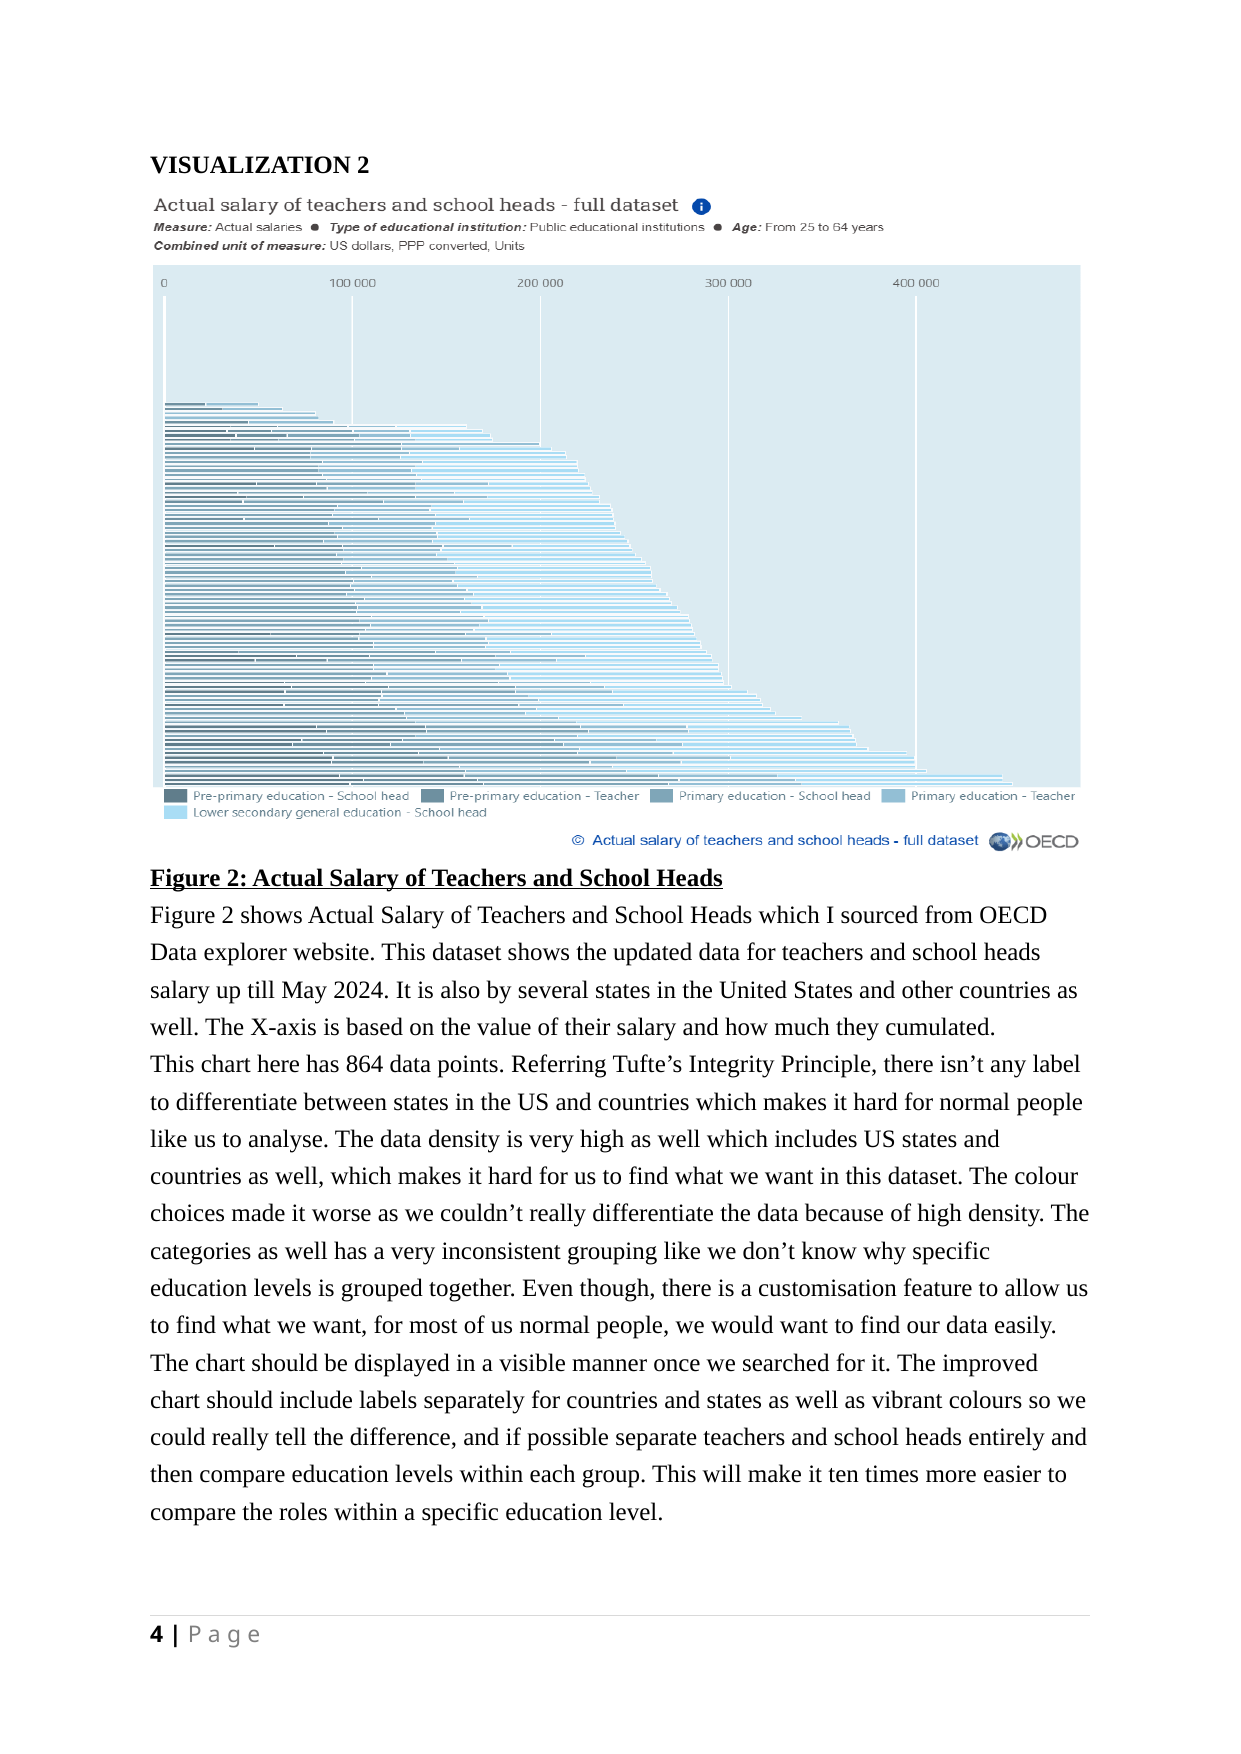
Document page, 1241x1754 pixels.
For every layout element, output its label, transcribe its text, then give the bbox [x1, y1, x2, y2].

picture [150, 188, 1091, 855]
text VISUALIZATION 2 Figure 2: Actual Salary of Teachers and School Heads Figure 2 shows Actual Salary of Teachers and School Heads which I sourced from OECD Data explorer website. This dataset shows the updated data for teachers and school heads salary up till May 2024. It is also by several states in the United States and other countries as well. The X-axis is based on the value of their salary and how much they cumulated. This chart here has 864 data points. Referring Tufte’s Integrity Principle, there isn’t any label to differentiate between states in the US and countries which makes it hard for normal people like us to analyse. The data density is very high as well which includes US states and countries as well, which makes it hard for us to find what we want in this dataset. The colour choices made it worse as we couldn’t really differentiate the data because of high density. The categories as well has a very inconsistent grouping like we don’t know why specific education levels is grouped together. Even though, there is a customisation feature to allow us to find what we want, for most of us normal people, we would want to find our data easily. The chart should be displayed in a visible manner once we searched for it. The improved chart should include labels separately for countries and states as well as vibrant colours so we could really tell the difference, and if possible separate teachers and school heads entirely and then compare education levels within each group. This will make it ten times more easier to compare the roles within a specific education level. [150, 855, 1090, 1526]
